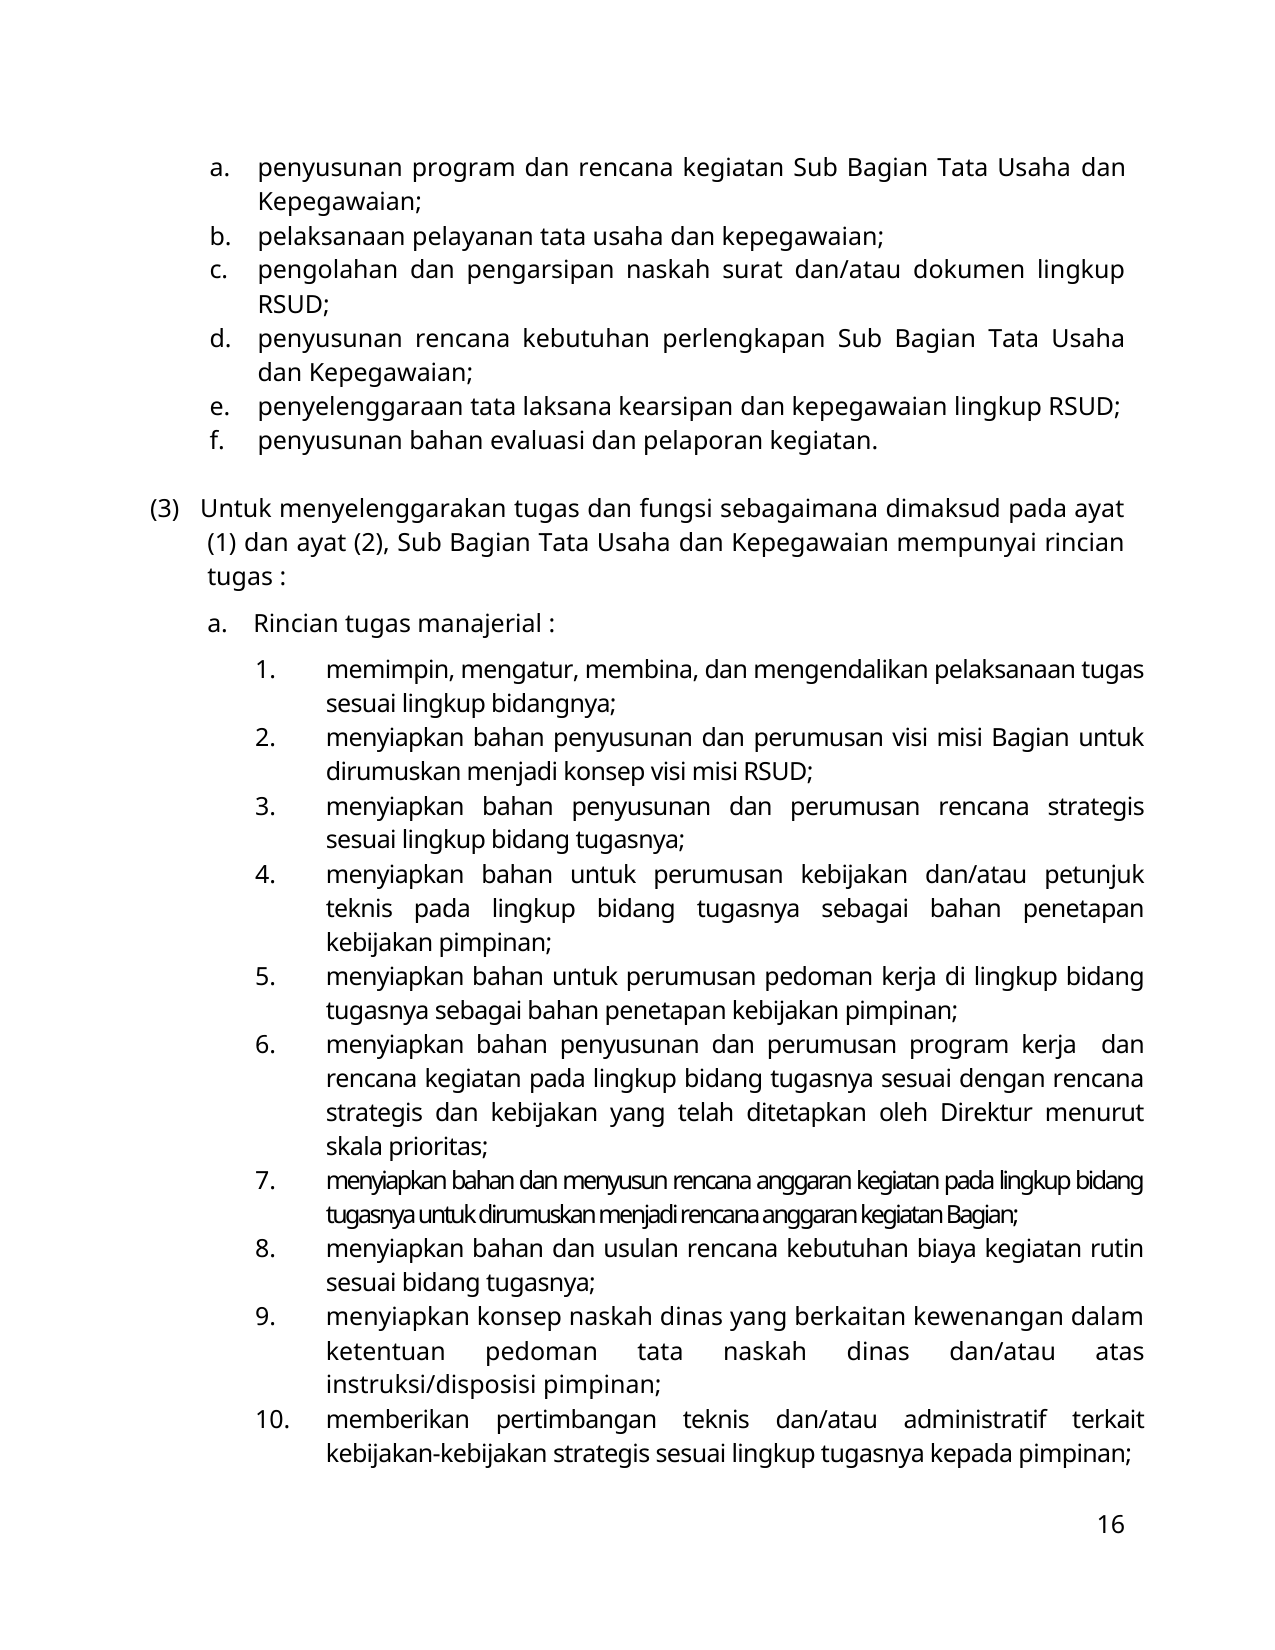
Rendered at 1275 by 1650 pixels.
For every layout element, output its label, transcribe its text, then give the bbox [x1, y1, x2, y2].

table_header penyusunan program dan rencana kegiatan Sub Bagian Tata Usaha dan Kepegawaian; [246, 150, 1137, 218]
table_cell menyiapkan bahan untuk perumusan pedoman kerja di lingkup bidang tugasnya sebagai bahan penetapan kebijakan pimpinan; [314, 959, 1156, 1027]
table_header memimpin, mengatur, membina, dan mengendalikan pelaksanaan tugas sesuai lingkup bidangnya; [314, 652, 1156, 720]
table_cell menyiapkan konsep naskah dinas yang berkaitan kewenangan dalam ketentuan pedoman tata naskah dinas dan/atau atas instruksi/disposisi pimpinan; [314, 1299, 1156, 1401]
table_header 1. [244, 652, 314, 720]
table_cell penyusunan bahan evaluasi dan pelaporan kegiatan. [246, 423, 1137, 491]
table_cell 10. [244, 1401, 314, 1469]
text a. Rincian tugas manajerial : [207, 605, 1125, 639]
table_cell penyelenggaraan tata laksana kearsipan dan kepegawaian lingkup RSUD; [246, 389, 1137, 422]
table_header a. [198, 150, 246, 218]
table_cell 5. [244, 959, 314, 1027]
table_cell penyusunan rencana kebutuhan perlengkapan Sub Bagian Tata Usaha dan Kepegawaian; [246, 320, 1137, 388]
table_cell pengolahan dan pengarsipan naskah surat dan/atau dokumen lingkup RSUD; [246, 252, 1137, 320]
table_cell 4. [244, 856, 314, 958]
table_cell 9. [244, 1299, 314, 1401]
table_cell 8. [244, 1231, 314, 1299]
table_cell 6. [244, 1027, 314, 1163]
table_cell 3. [244, 788, 314, 856]
table_cell e. [198, 389, 246, 422]
table_cell pelaksanaan pelayanan tata usaha dan kepegawaian; [246, 218, 1137, 252]
table_cell 7. [244, 1163, 314, 1231]
list Untuk menyelenggarakan tugas dan fungsi sebagaimana dimaksud pada ayat (1) dan ayat (2), Sub Bagian Tata Usaha dan Kepegawaian mempunyai rincian tugas : [150, 491, 1125, 593]
table_cell b. [198, 218, 246, 252]
table_cell menyiapkan bahan dan usulan rencana kebutuhan biaya kegiatan rutin sesuai bidang tugasnya; [314, 1231, 1156, 1299]
table_cell c. [198, 252, 246, 320]
table_cell memberikan pertimbangan teknis dan/atau administratif terkait kebijakan-kebijakan strategis sesuai lingkup tugasnya kepada pimpinan; [314, 1401, 1156, 1469]
table_cell menyiapkan bahan penyusunan dan perumusan program kerja dan rencana kegiatan pada lingkup bidang tugasnya sesuai dengan rencana strategis dan kebijakan yang telah ditetapkan oleh Direktur menurut skala prioritas; [314, 1027, 1156, 1163]
table_cell menyiapkan bahan dan menyusun rencana anggaran kegiatan pada lingkup bidang tugasnya untuk dirumuskan menjadi rencana anggaran kegiatan Bagian; [314, 1163, 1156, 1231]
table_cell menyiapkan bahan penyusunan dan perumusan visi misi Bagian untuk dirumuskan menjadi konsep visi misi RSUD; [314, 720, 1156, 788]
table_cell d. [198, 320, 246, 388]
table_cell menyiapkan bahan penyusunan dan perumusan rencana strategis sesuai lingkup bidang tugasnya; [314, 788, 1156, 856]
table_cell menyiapkan bahan untuk perumusan kebijakan dan/atau petunjuk teknis pada lingkup bidang tugasnya sebagai bahan penetapan kebijakan pimpinan; [314, 856, 1156, 958]
table_cell 2. [244, 720, 314, 788]
table_cell f. [198, 423, 246, 491]
